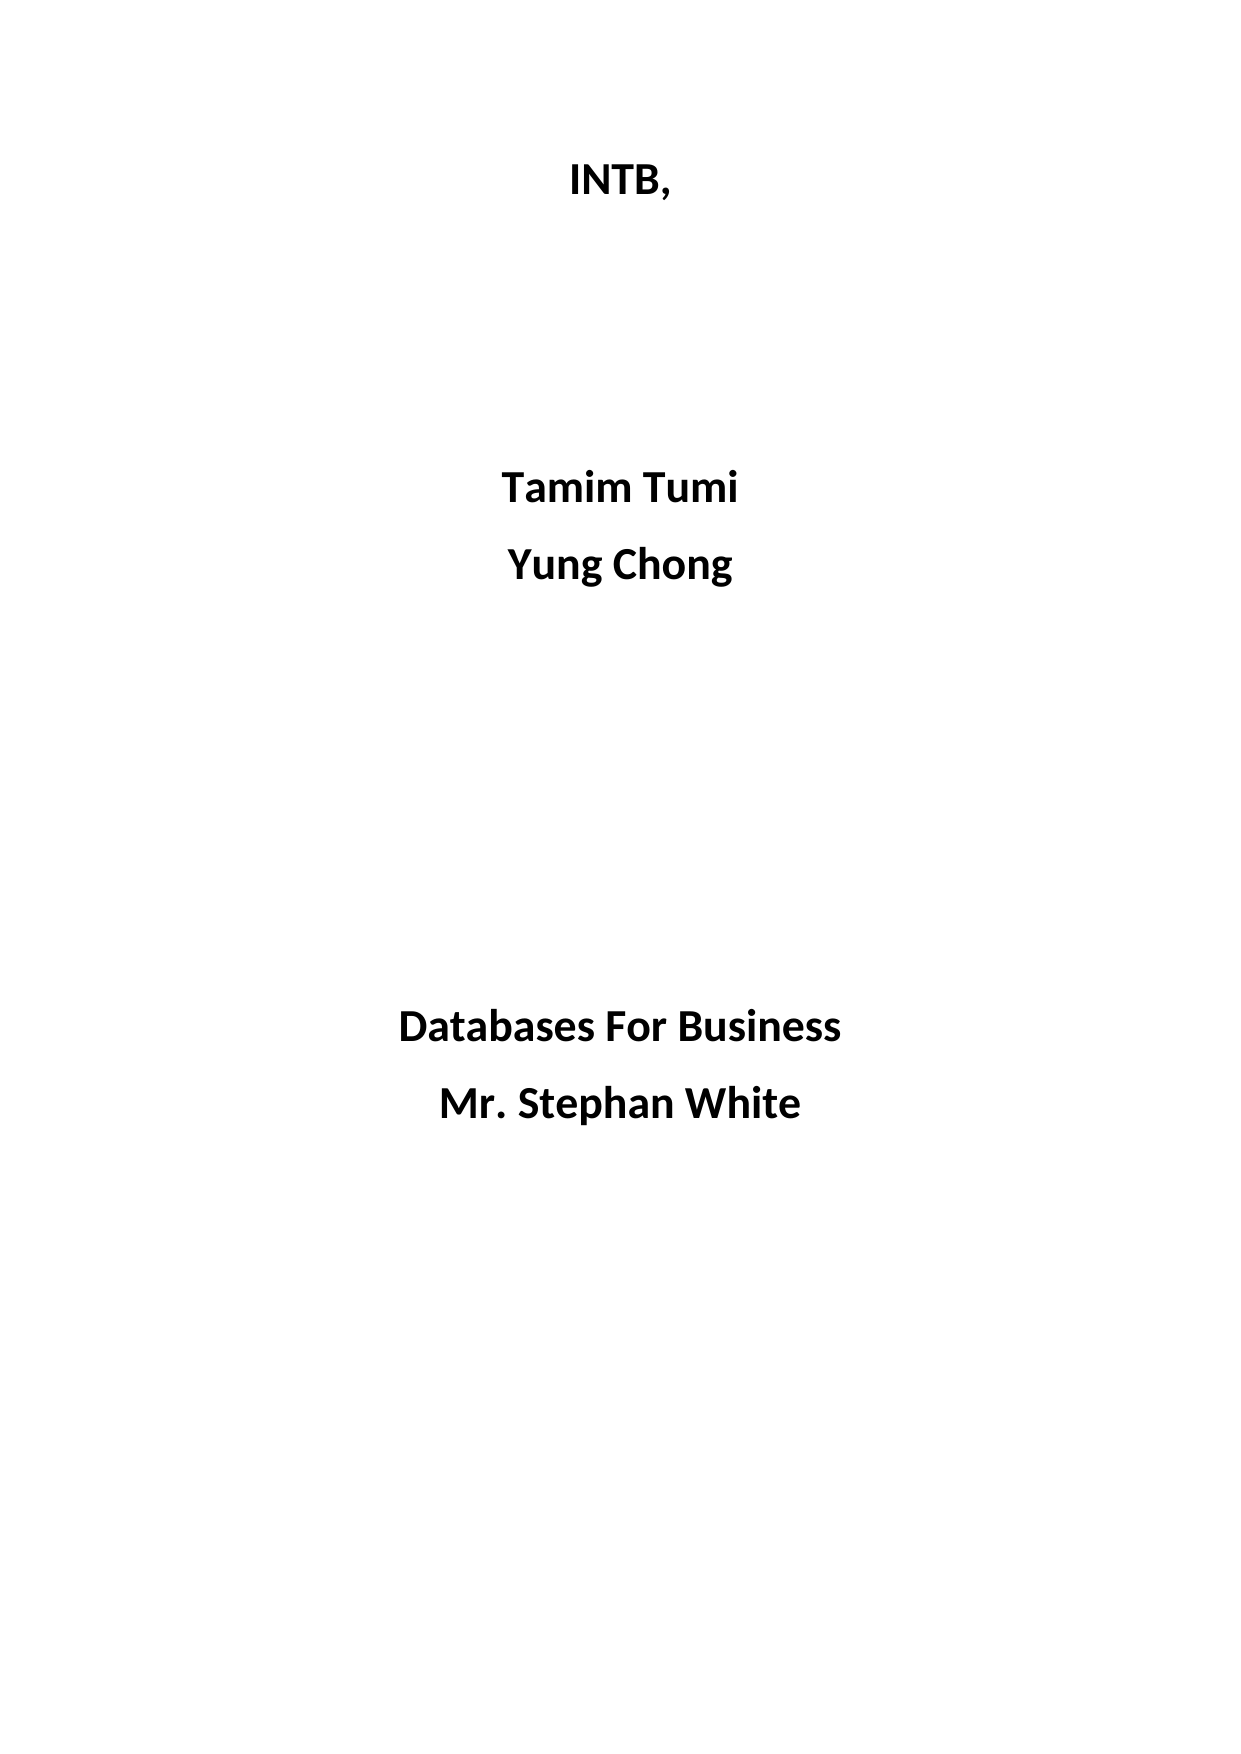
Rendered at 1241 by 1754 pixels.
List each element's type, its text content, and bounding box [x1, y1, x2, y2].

text Mr. Stephan White [150, 1074, 1090, 1130]
text Yung Chong [150, 535, 1090, 591]
text INTB, [150, 150, 1090, 206]
text Databases For Business [150, 997, 1090, 1053]
text Tamim Tumi [150, 458, 1090, 514]
